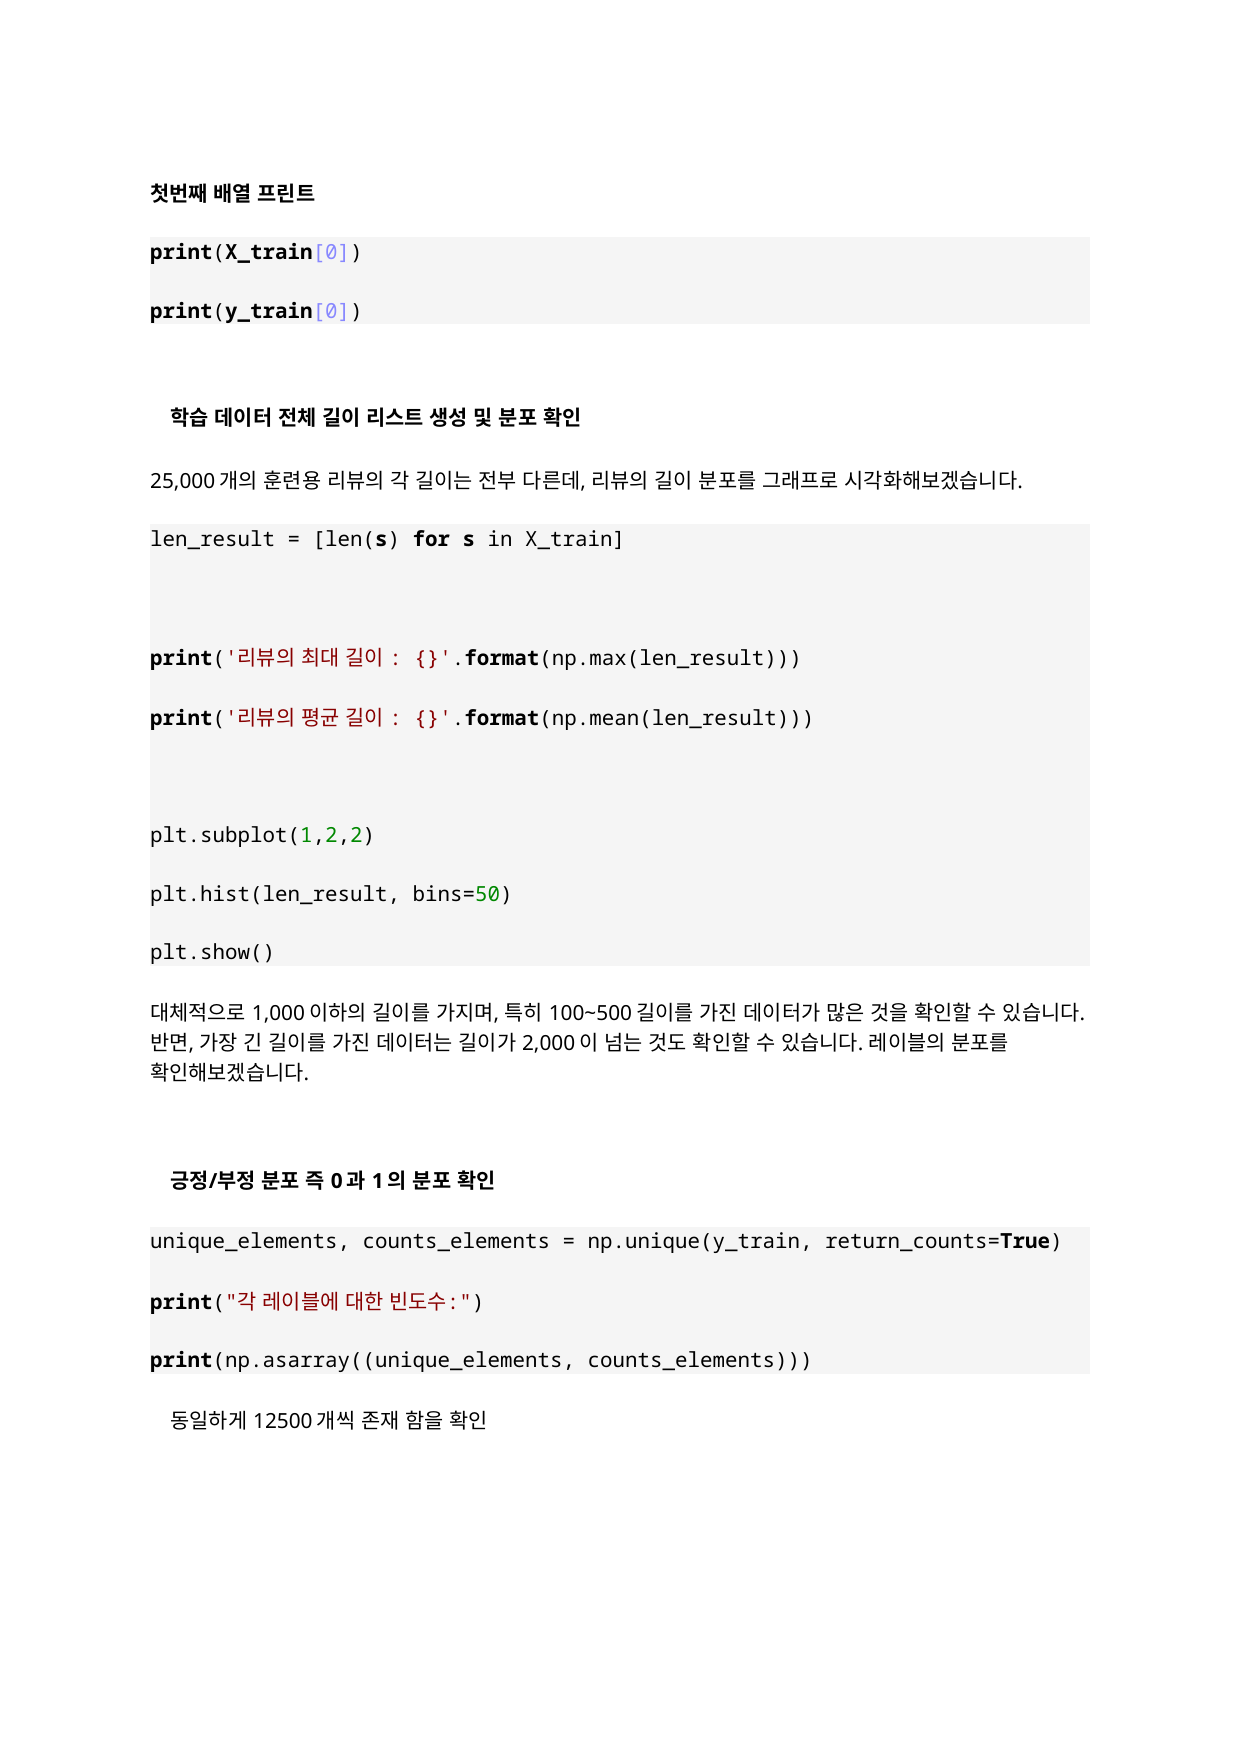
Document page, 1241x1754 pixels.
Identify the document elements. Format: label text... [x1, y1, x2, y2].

text print(np.asarray((unique_elements, counts_elements))) [150, 1345, 1090, 1374]
text print(y_train[0]) [150, 296, 1090, 324]
text print(X_train[0]) [150, 237, 1090, 266]
text plt.show() [150, 937, 1090, 966]
text 긍정/부정 분포 즉 0과 1의 분포 확인 [150, 1164, 1090, 1194]
text plt.subplot(1,2,2) [150, 820, 1090, 849]
text 학습 데이터 전체 길이 리스트 생성 및 분포 확인 [150, 402, 1090, 432]
text 대체적으로 1,000이하의 길이를 가지며, 특히 100~500길이를 가진 데이터가 많은 것을 확인할 수 있습니다. 반면, 가장 긴 길이를 가진 데이터는 길이가 2,000이 넘는 것도 확인할 수 있습니다. 레이블의 분포를 확인해보겠습니다. [150, 996, 1090, 1087]
text print('리뷰의 평균 길이 : {}'.format(np.mean(len_result))) [150, 702, 1090, 732]
text print('리뷰의 최대 길이 : {}'.format(np.max(len_result))) [150, 641, 1090, 672]
text print("각 레이블에 대한 빈도수:") [150, 1285, 1090, 1315]
text plt.hist(len_result, bins=50) [150, 879, 1090, 907]
text unique_elements, counts_elements = np.unique(y_train, return_counts=True) [150, 1227, 1090, 1255]
text len_result = [len(s) for s in X_train] [150, 524, 1090, 553]
text 동일하게 12500개씩 존재 함을 확인 [150, 1404, 1090, 1434]
text 25,000개의 훈련용 리뷰의 각 길이는 전부 다른데, 리뷰의 길이 분포를 그래프로 시각화해보겠습니다. [150, 464, 1090, 494]
text 첫번째 배열 프린트 [150, 177, 1090, 207]
